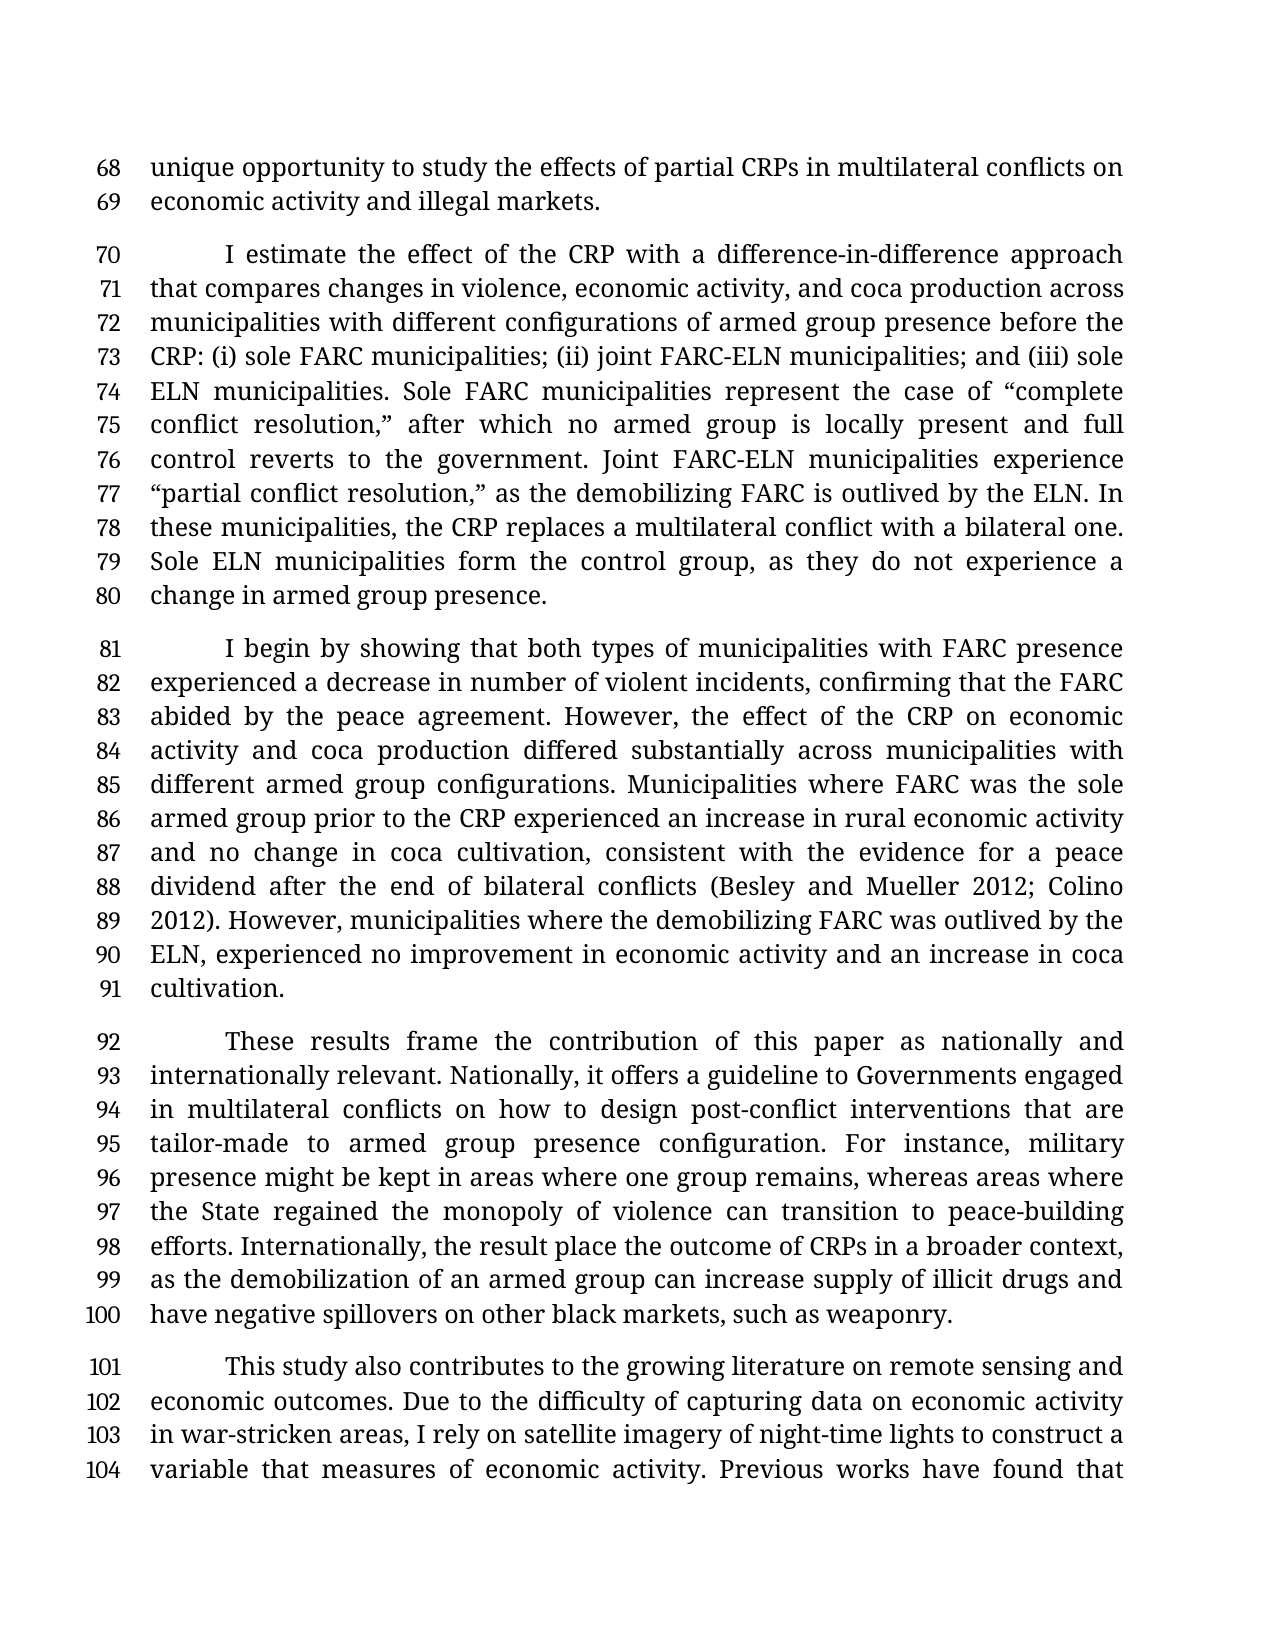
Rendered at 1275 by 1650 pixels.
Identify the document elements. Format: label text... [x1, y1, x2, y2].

text These results frame the contribution of this paper as nationally and internationally relevant. Nationally, it offers a guideline to Governments engaged in multilateral conflicts on how to design post-conflict interventions that are tailor-made to armed group presence configuration. For instance, military presence might be kept in areas where one group remains, whereas areas where the State regained the monopoly of violence can transition to peace-building efforts. Internationally, the result place the outcome of CRPs in a broader context, as the demobilization of an armed group can increase supply of illicit drugs and have negative spillovers on other black markets, such as weaponry. [150, 1024, 1125, 1330]
text I estimate the effect of the CRP with a difference-in-difference approach that compares changes in violence, economic activity, and coca production across municipalities with different configurations of armed group presence before the CRP: (i) sole FARC municipalities; (ii) joint FARC-ELN municipalities; and (iii) sole ELN municipalities. Sole FARC municipalities represent the case of “complete conflict resolution,” after which no armed group is locally present and full control reverts to the government. Joint FARC-ELN municipalities experience “partial conflict resolution,” as the demobilizing FARC is outlived by the ELN. In these municipalities, the CRP replaces a multilateral conflict with a bilateral one. Sole ELN municipalities form the control group, as they do not experience a change in armed group presence. [150, 237, 1125, 612]
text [150, 150, 1125, 218]
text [150, 1349, 1125, 1485]
text I begin by showing that both types of municipalities with FARC presence experienced a decrease in number of violent incidents, confirming that the FARC abided by the peace agreement. However, the effect of the CRP on economic activity and coca production differed substantially across municipalities with different armed group configurations. Municipalities where FARC was the sole armed group prior to the CRP experienced an increase in rural economic activity and no change in coca cultivation, consistent with the evidence for a peace dividend after the end of bilateral conflicts (Besley and Mueller 2012; Colino 2012). However, municipalities where the demobilizing FARC was outlived by the ELN, experienced no improvement in economic activity and an increase in coca cultivation. [150, 630, 1125, 1005]
